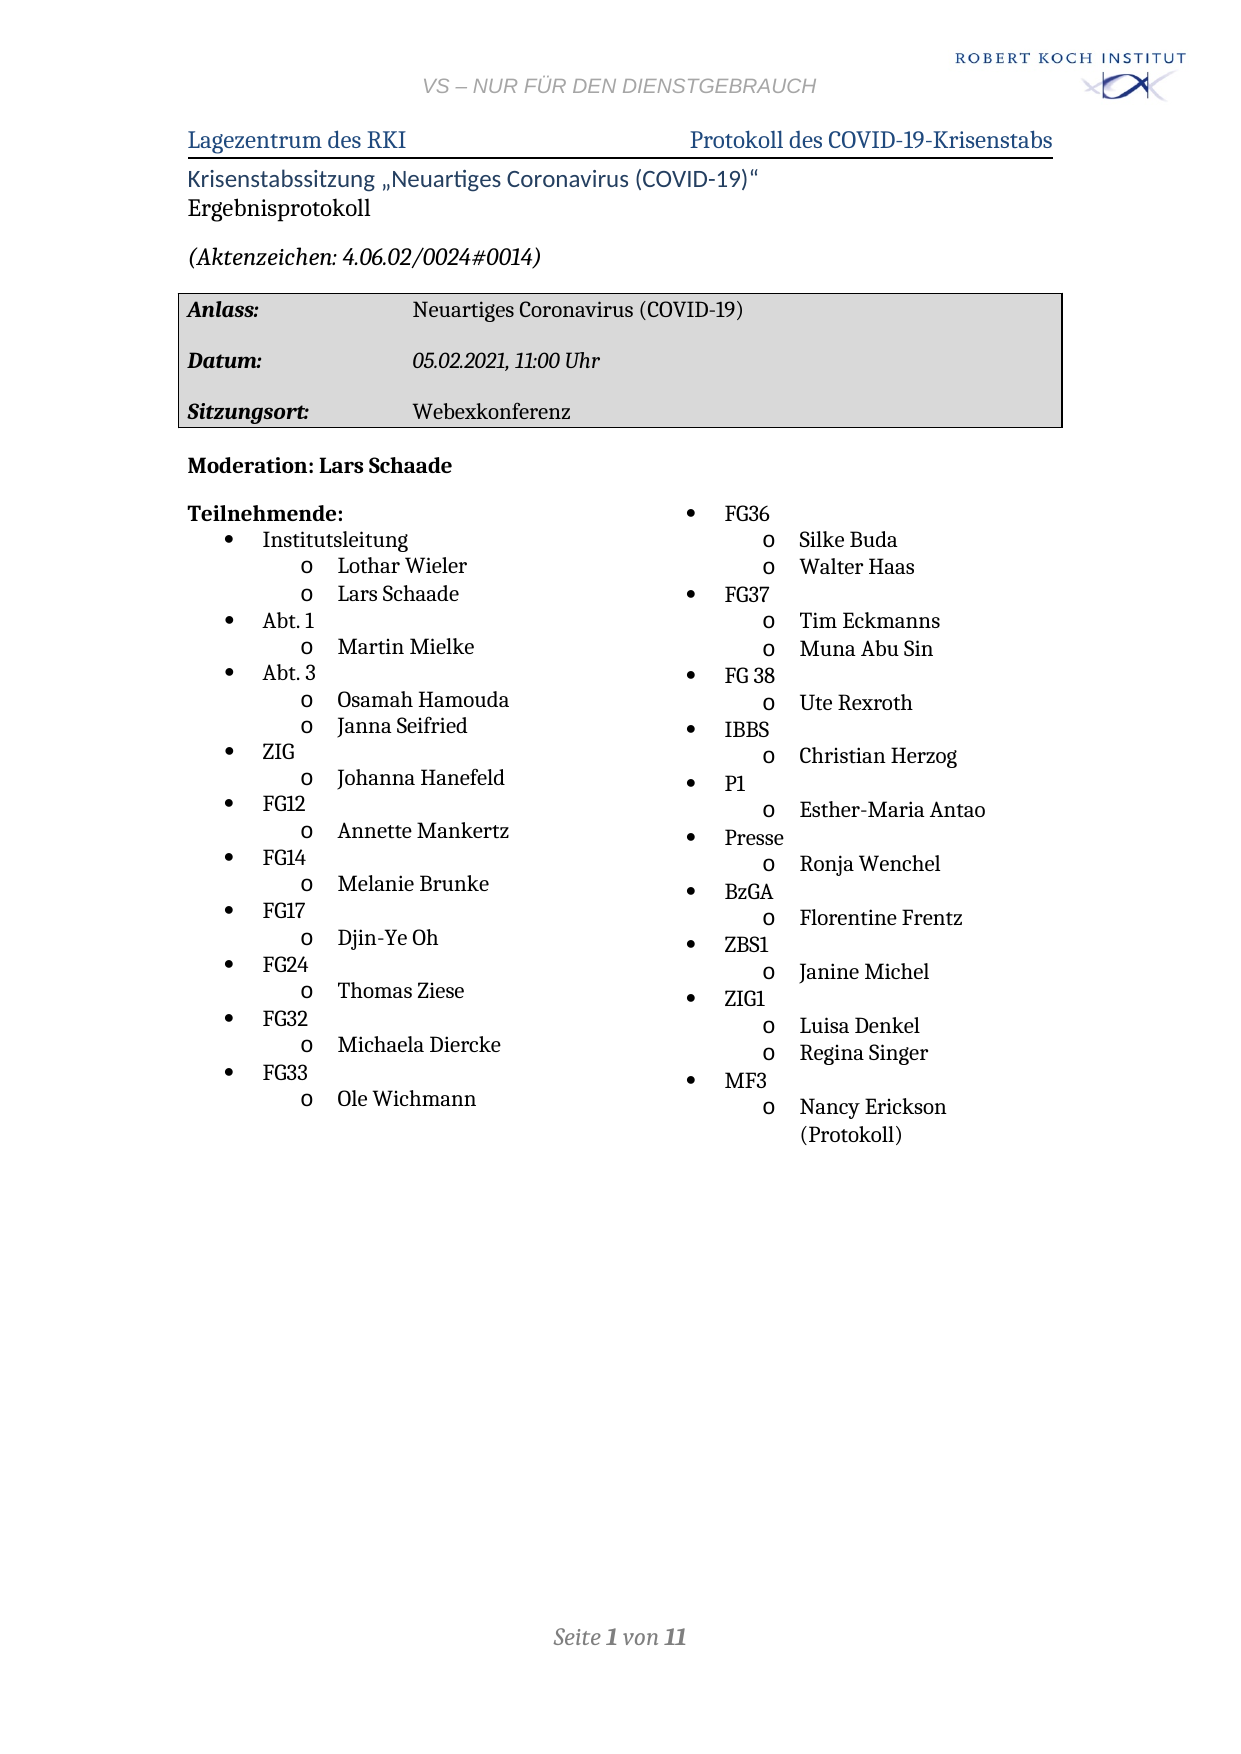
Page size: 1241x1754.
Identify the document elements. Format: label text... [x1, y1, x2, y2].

list Christian Herzog [762, 743, 1053, 771]
list Abt. 3 [225, 660, 591, 686]
list Muna Abu Sin [762, 636, 1053, 663]
subtitle Krisenstabssitzung „Neuartiges Coronavirus (COVID-19)“ [187, 163, 1053, 193]
text Datum: [179, 344, 1061, 374]
text Sitzungsort: [179, 395, 1061, 427]
list Melanie Brunke [300, 871, 591, 898]
text (Aktenzeichen: 4.06.02/0024#0014) [187, 243, 1053, 272]
list ZIG [225, 739, 591, 764]
list Silke Buda [762, 527, 1053, 554]
list Lars Schaade [300, 581, 591, 608]
list FG24 [225, 952, 591, 978]
list Nancy Erickson (Protokoll) [762, 1094, 1053, 1148]
list Djin-Ye Oh [300, 924, 591, 952]
list Regina Singer [762, 1040, 1053, 1067]
list Michaela Diercke [300, 1032, 591, 1060]
list FG33 [225, 1060, 591, 1086]
list Thomas Ziese [300, 978, 591, 1006]
list Tim Eckmanns [762, 608, 1053, 636]
list Presse [687, 824, 1053, 851]
list FG 38 [687, 663, 1053, 689]
list Abt. 1 [225, 608, 591, 633]
list Institutsleitung [225, 527, 591, 553]
picture [947, 28, 1207, 105]
list FG17 [225, 898, 591, 924]
list Ute Rexroth [762, 689, 1053, 717]
list Lothar Wieler [300, 553, 591, 581]
list MF3 [687, 1067, 1053, 1094]
list Janine Michel [762, 959, 1053, 986]
list Janna Seifried [300, 712, 591, 739]
list FG12 [225, 791, 591, 818]
list FG32 [225, 1006, 591, 1032]
list Osamah Hamouda [300, 686, 591, 712]
list FG37 [687, 582, 1053, 608]
list Johanna Hanefeld [300, 764, 591, 791]
list P1 [687, 771, 1053, 797]
list ZIG1 [687, 986, 1053, 1012]
list FG36 [687, 500, 1053, 527]
list Annette Mankertz [300, 818, 591, 844]
text Moderation: Lars Schaade [187, 453, 1053, 479]
text Anlass: [179, 294, 1061, 323]
list Walter Haas [762, 554, 1053, 582]
list Martin Mielke [300, 633, 591, 660]
list Florentine Frentz [762, 905, 1053, 932]
list Ronja Wenchel [762, 851, 1053, 878]
text Ergebnisprotokoll [187, 193, 1053, 222]
list IBBS [687, 717, 1053, 743]
list FG14 [225, 844, 591, 871]
list Ole Wichmann [300, 1086, 591, 1113]
list ZBS1 [687, 932, 1053, 959]
list BzGA [687, 878, 1053, 905]
list Luisa Denkel [762, 1012, 1053, 1040]
text Teilnehmende: [187, 500, 591, 527]
list Esther-Maria Antao [762, 797, 1053, 824]
